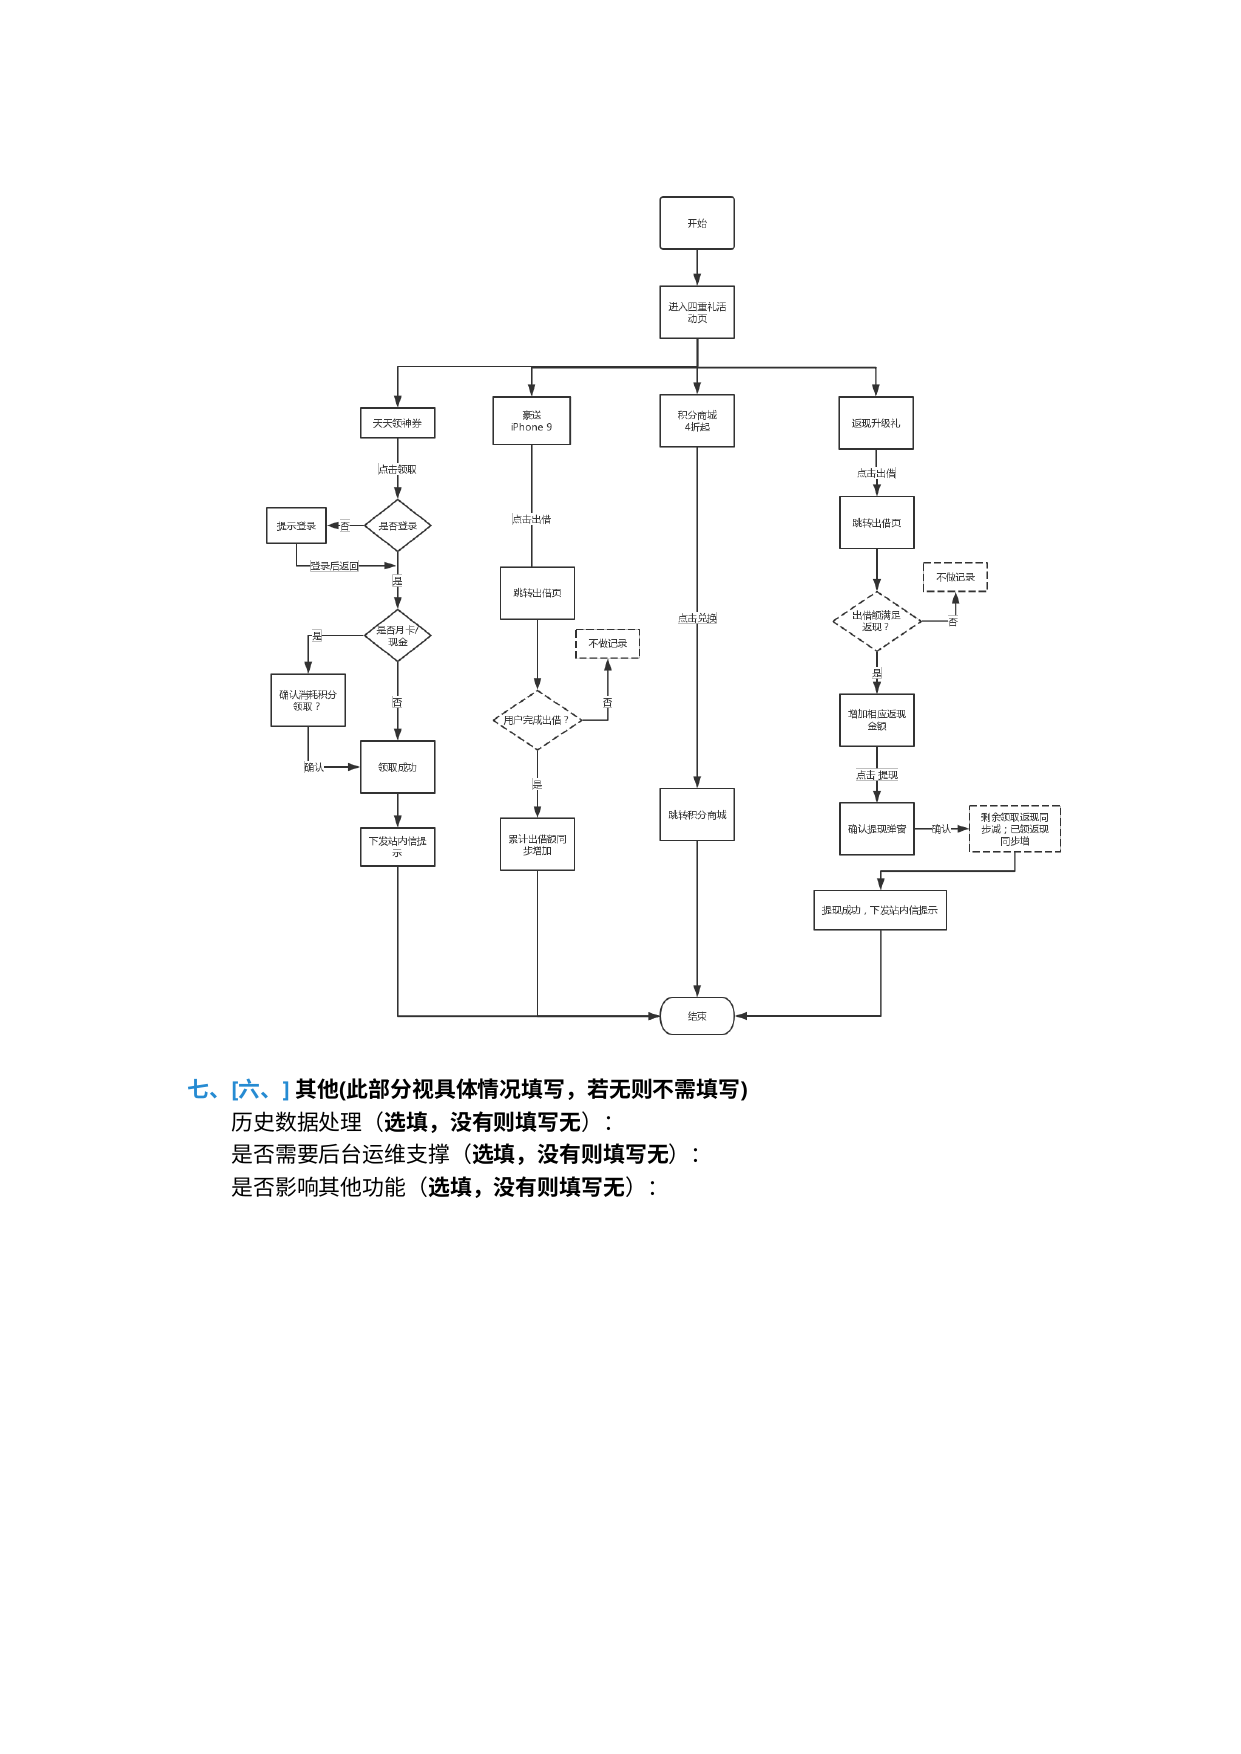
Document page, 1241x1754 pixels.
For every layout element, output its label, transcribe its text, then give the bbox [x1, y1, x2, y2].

text 是否影响其他功能（选填，没有则填写无）： [231, 1169, 1053, 1202]
list 其他(此部分视具体情况填写，若无则不需填写) [187, 1072, 1053, 1104]
text 历史数据处理（选填，没有则填写无）： [231, 1104, 1053, 1137]
picture [231, 161, 1083, 1058]
text 是否需要后台运维支撑（选填，没有则填写无）： [231, 1137, 1053, 1169]
